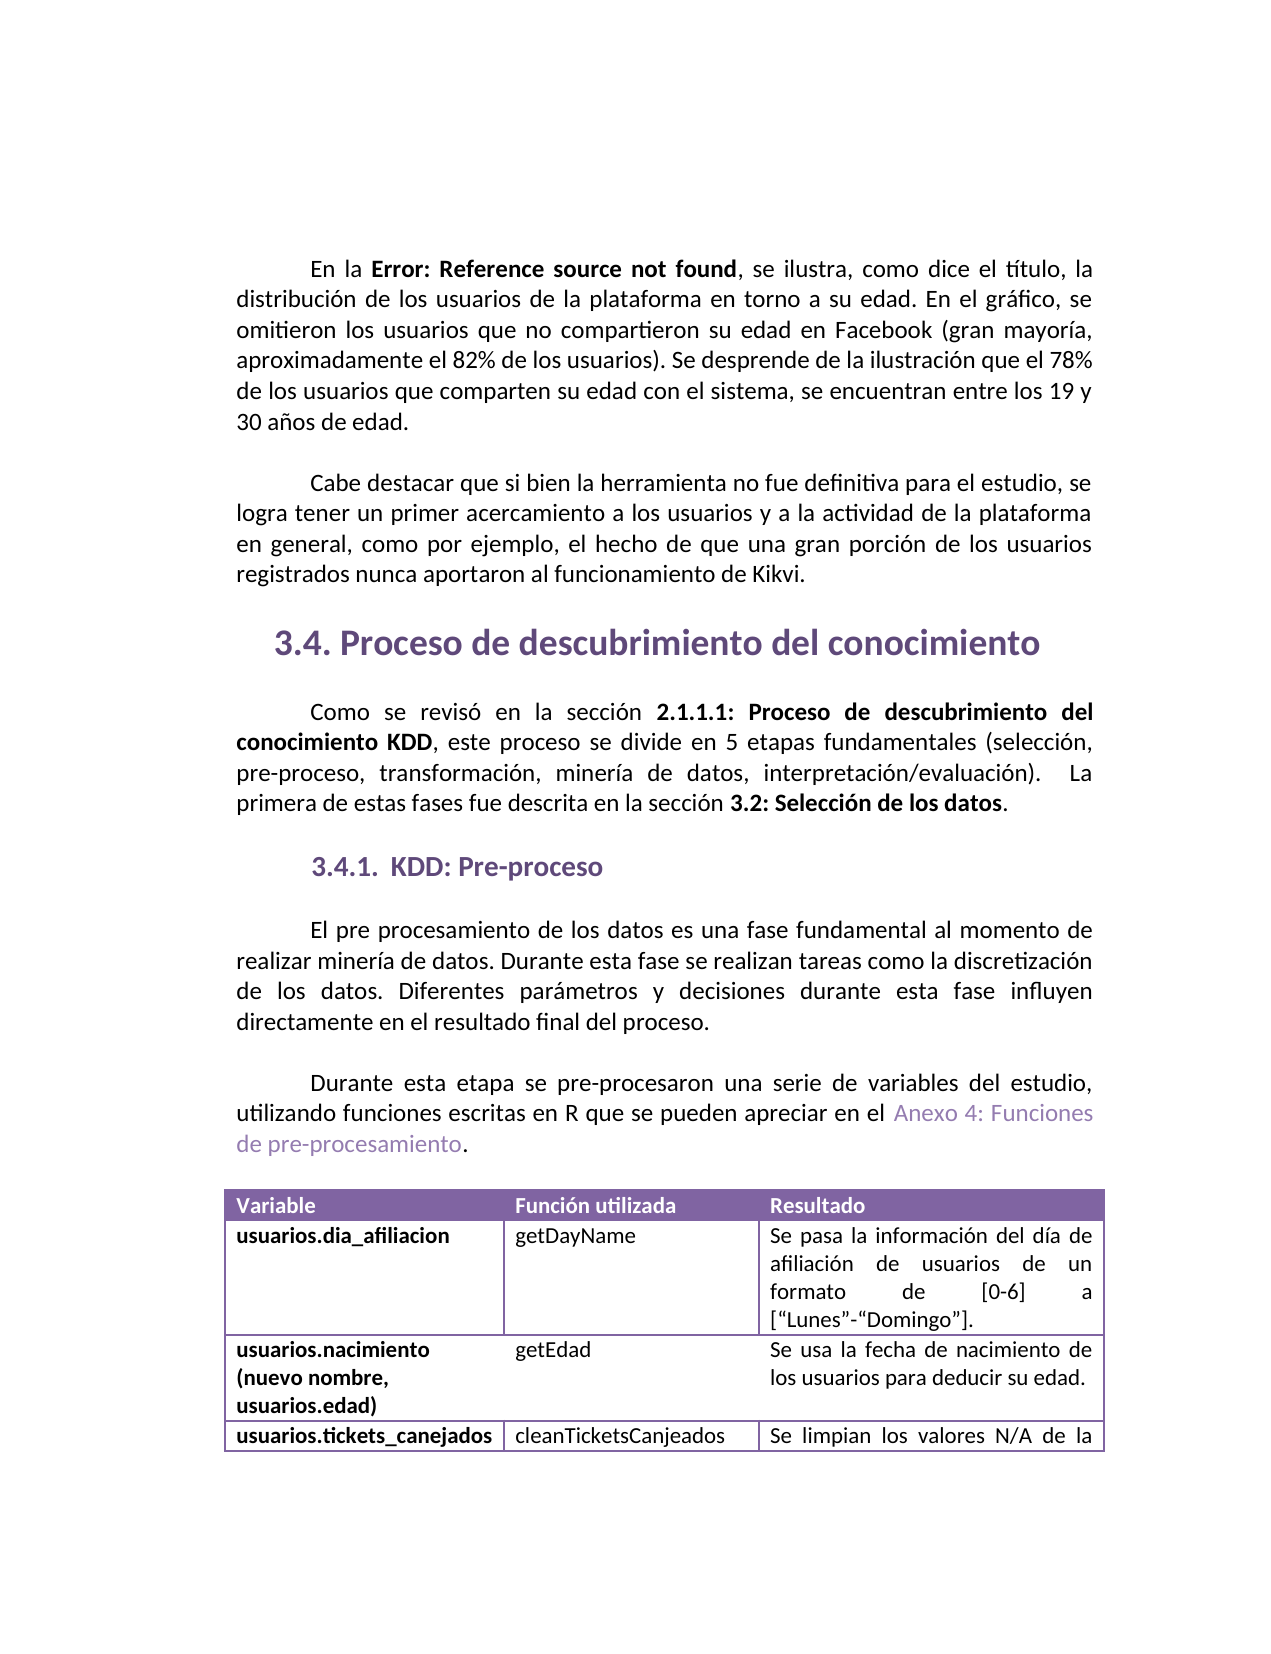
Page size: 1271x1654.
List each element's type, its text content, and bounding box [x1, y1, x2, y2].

table_cell usuarios.tickets_canejados [226, 1422, 503, 1450]
text Como se revisó en la sección 2.1.1.1: Proceso de descubrimiento del conocimiento KDD, este proceso se divide en 5 etapas fundamentales (selección, pre-proceso, transformación, minería de datos, interpretación/evaluación). La primera de estas fases fue descrita en la sección 3.2: Selección de los datos. [236, 696, 1094, 818]
table_cell getDayName [505, 1221, 758, 1333]
table_header Resultado [759, 1191, 1103, 1219]
table_cell Se pasa la información del día de afiliación de usuarios de un formato de [0-6] a [“Lunes”-“Domingo”]. [760, 1221, 1103, 1333]
table_header Variable [226, 1191, 504, 1219]
table_cell Se limpian los valores N/A de la variable reemplazándolos por 0. [760, 1422, 1103, 1450]
table_header Función utilizada [504, 1191, 759, 1219]
text Cabe destacar que si bien la herramienta no fue definitiva para el estudio, se logra tener un primer acercamiento a los usuarios y a la actividad de la plataforma en general, como por ejemplo, el hecho de que una gran porción de los usuarios registrados nunca aportaron al funcionamiento de Kikvi. [236, 467, 1094, 589]
list Proceso de descubrimiento del conocimiento [274, 619, 1094, 665]
table_cell usuarios.nacimiento (nuevo nombre, usuarios.edad) [226, 1336, 504, 1419]
text Durante esta etapa se pre-procesaron una serie de variables del estudio, utilizando funciones escritas en R que se pueden apreciar en el Anexo 4: Funciones de pre-procesamiento. [236, 1067, 1094, 1159]
table_cell Se usa la fecha de nacimiento de los usuarios para deducir su edad. [759, 1336, 1103, 1419]
table_cell getEdad [504, 1336, 759, 1419]
list KDD: Pre-proceso [311, 848, 1094, 884]
text El pre procesamiento de los datos es una fase fundamental al momento de realizar minería de datos. Durante esta fase se realizan tareas como la discretización de los datos. Diferentes parámetros y decisiones durante esta fase influyen directamente en el resultado final del proceso. [236, 914, 1094, 1037]
table_cell usuarios.dia_afiliacion [226, 1221, 503, 1333]
table_cell cleanTicketsCanjeados [505, 1422, 758, 1450]
